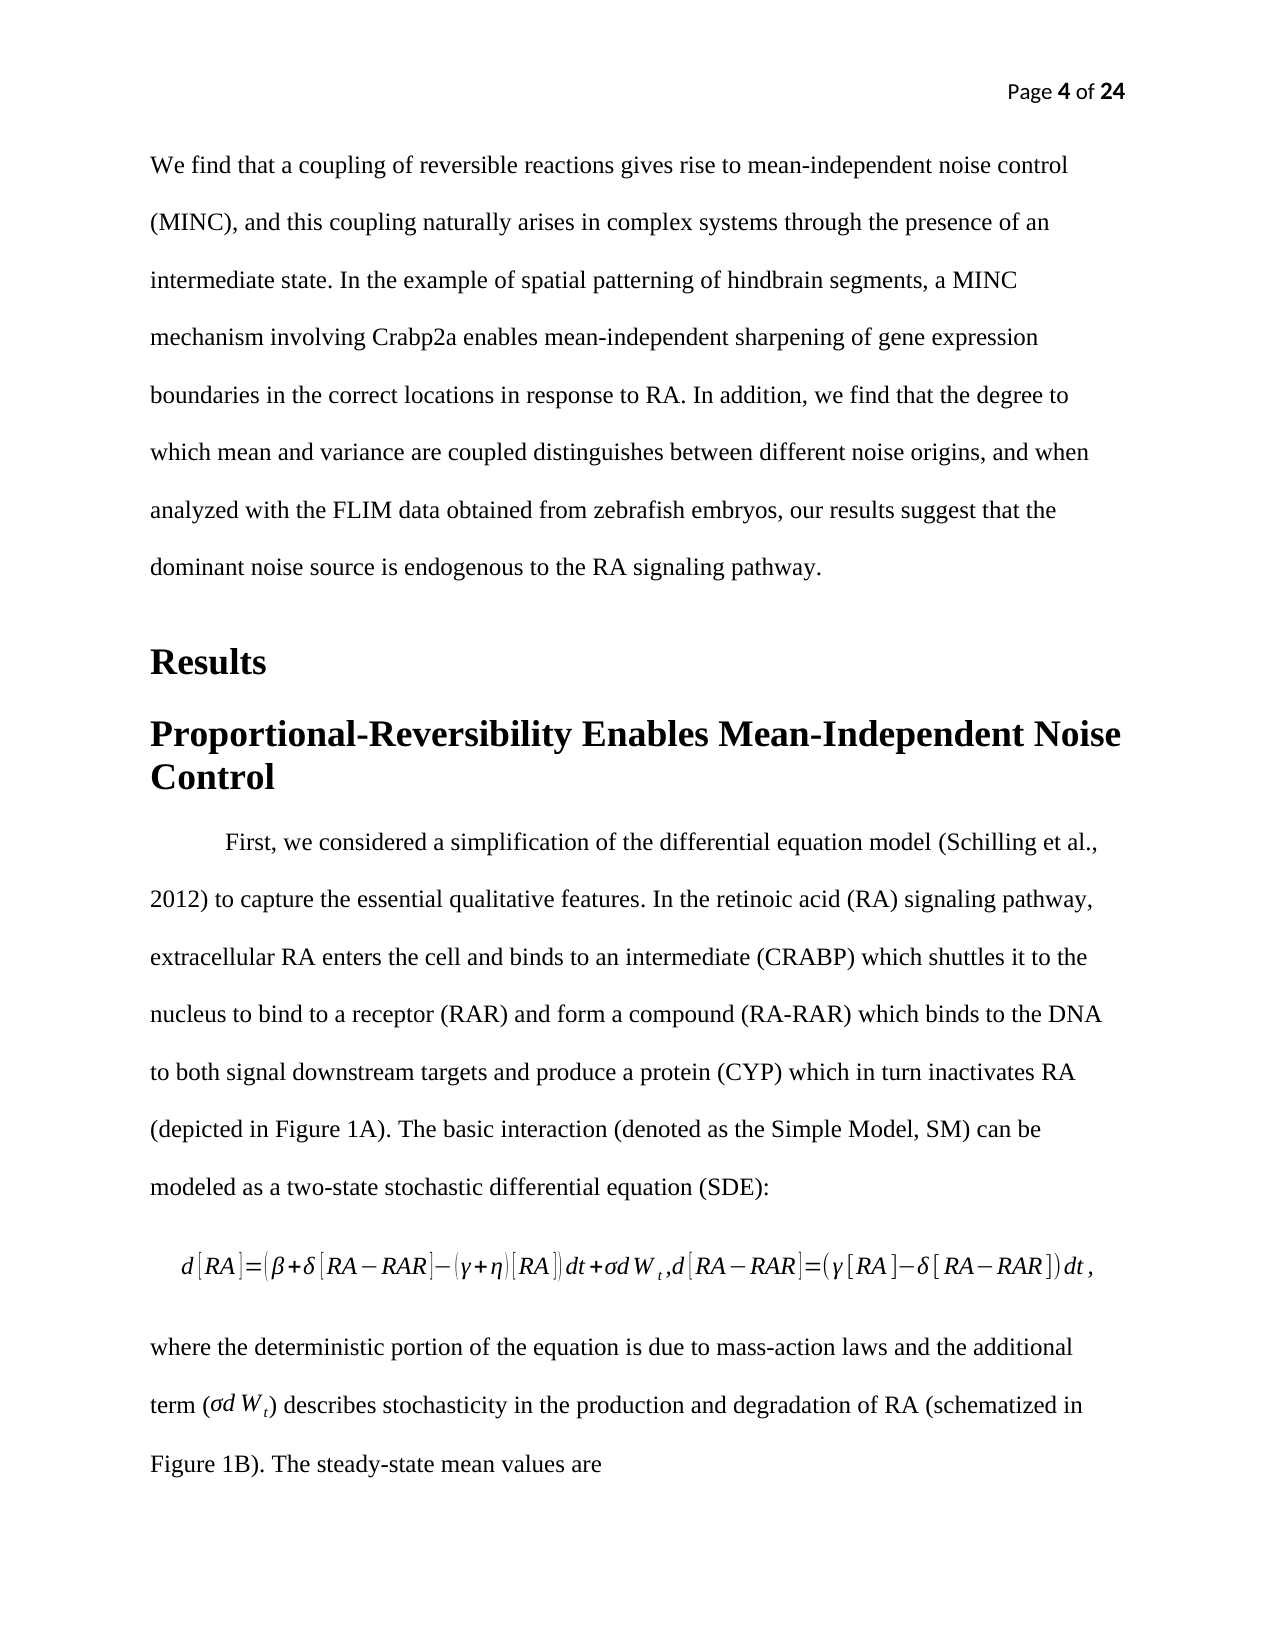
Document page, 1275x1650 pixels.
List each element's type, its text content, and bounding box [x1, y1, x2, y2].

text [150, 150, 1125, 581]
subtitle Results [150, 639, 1125, 682]
text First, we considered a simplification of the differential equation model (Schilling et al., 2012) to capture the essential qualitative features. In the retinoic acid (RA) signaling pathway, extracellular RA enters the cell and binds to an intermediate (CRABP) which shuttles it to the nucleus to bind to a receptor (RAR) and form a compound (RA-RAR) which binds to the DNA to both signal downstream targets and produce a protein (CYP) which in turn inactivates RA (depicted in Figure 1A). The basic interaction (denoted as the Simple Model, SM) can be modeled as a two-state stochastic differential equation (SDE): [150, 827, 1125, 1201]
subtitle Proportional-Reversibility Enables Mean-Independent Noise Control [150, 711, 1125, 798]
text where the deterministic portion of the equation is due to mass-action laws and the additional term () describes stochasticity in the production and degradation of RA (schematized in Figure 1B). The steady-state mean values are [150, 1332, 1125, 1478]
